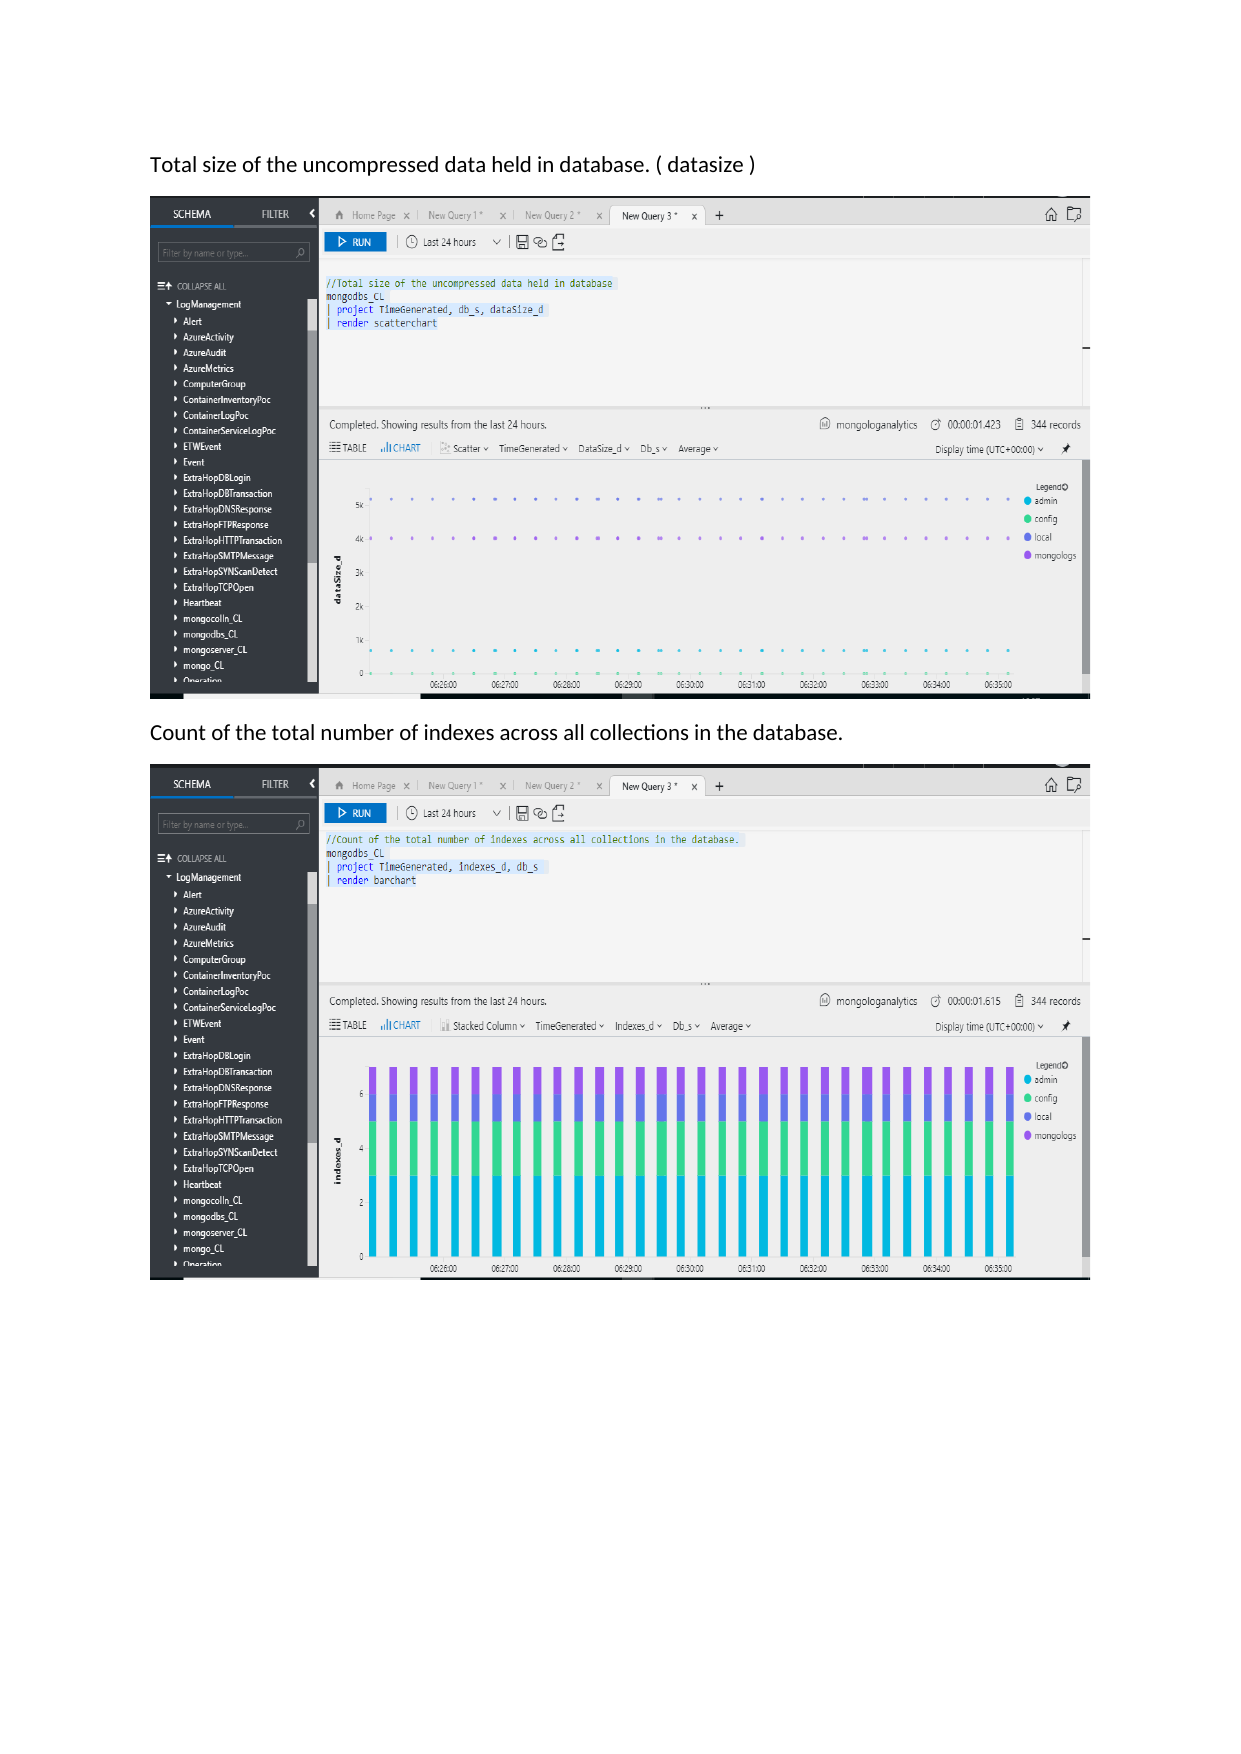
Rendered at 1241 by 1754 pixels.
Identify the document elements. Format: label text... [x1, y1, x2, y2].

picture [150, 764, 1091, 1280]
picture [150, 196, 1091, 699]
text Total size of the uncompressed data held in database. ( datasize ) [150, 150, 1090, 178]
text Count of the total number of indexes across all collections in the database. [150, 718, 1090, 746]
